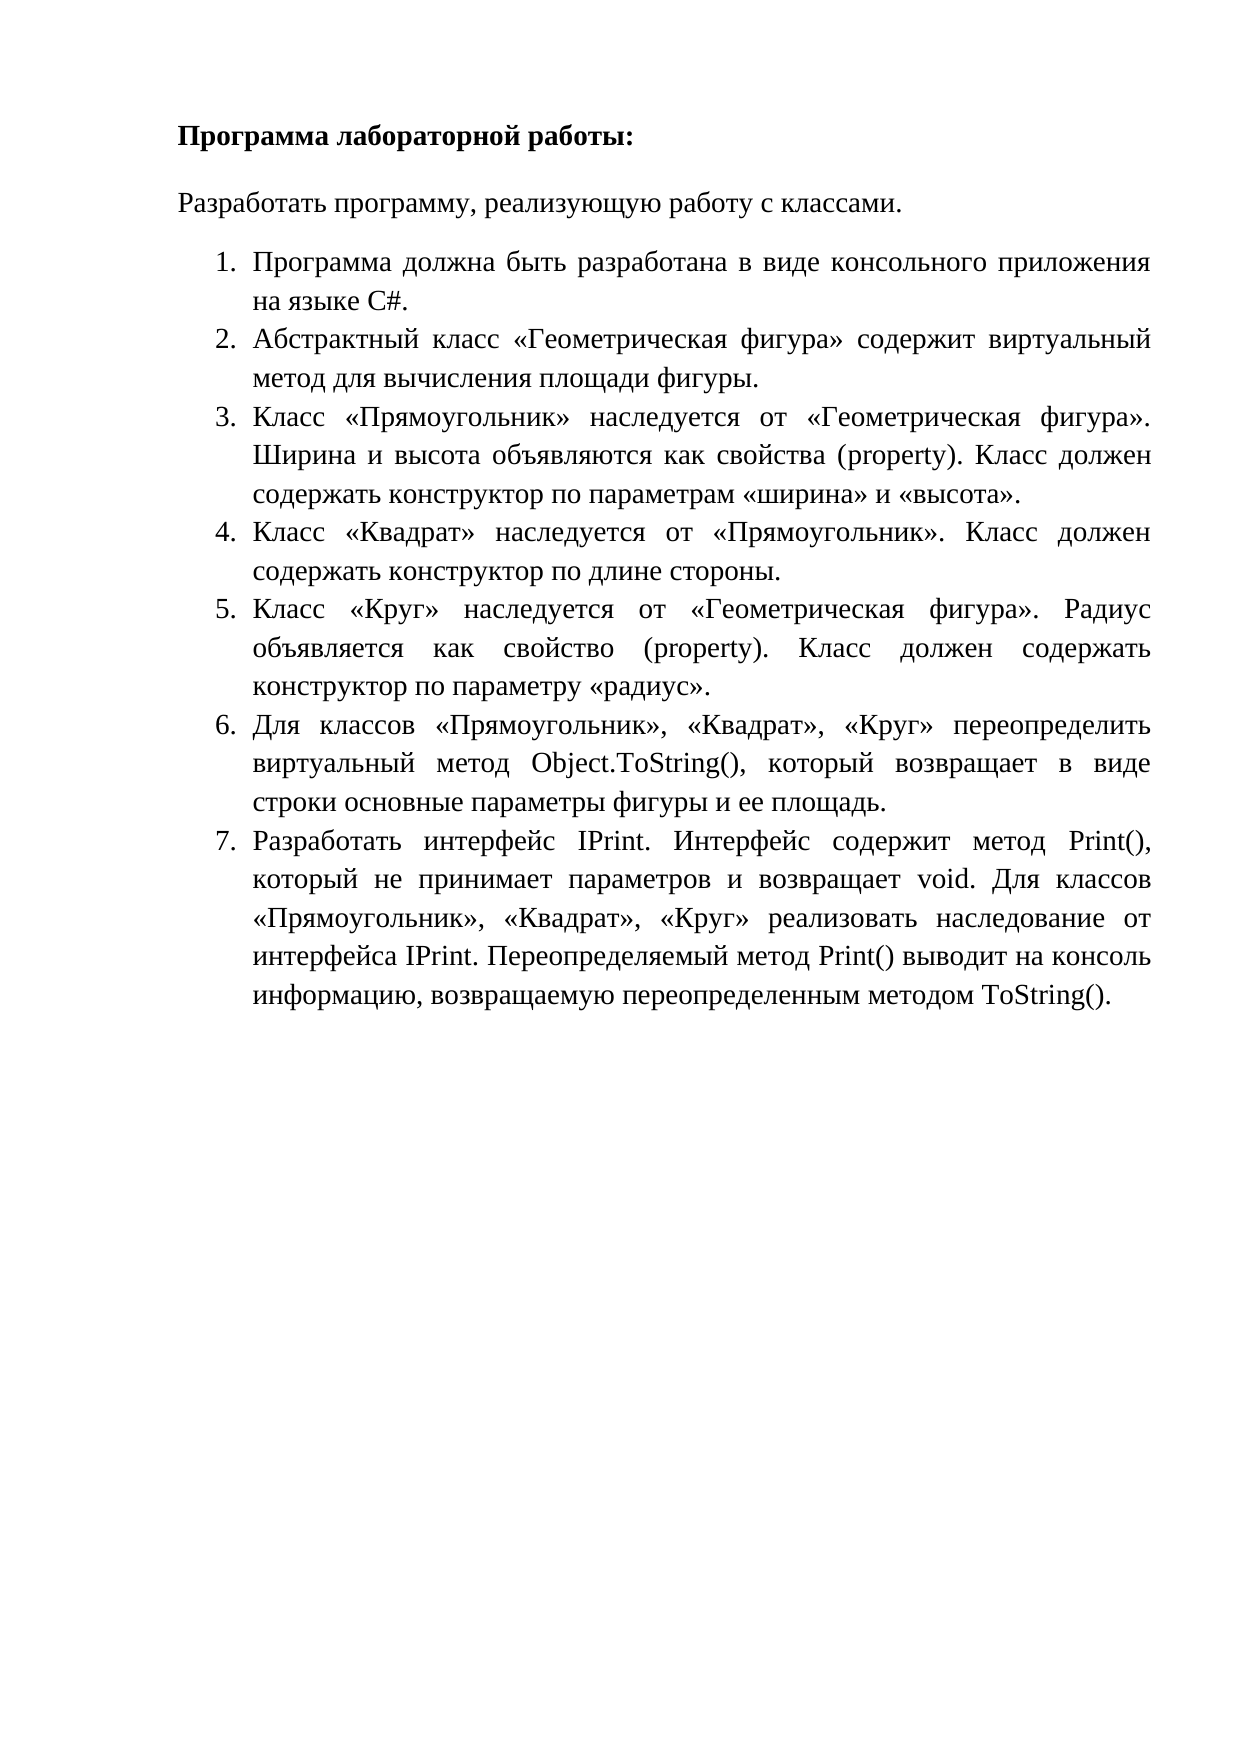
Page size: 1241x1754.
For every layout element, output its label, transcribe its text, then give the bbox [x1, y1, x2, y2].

list Абстрактный класс «Геометрическая фигура» содержит виртуальный метод для вычисления площади фигуры. [215, 322, 1152, 394]
list Для классов «Прямоугольник», «Квадрат», «Круг» переопределить виртуальный метод Object.ToString(), который возвращает в виде строки основные параметры фигуры и ее площадь. [215, 707, 1152, 818]
list Класс «Квадрат» наследуется от «Прямоугольник». Класс должен содержать конструктор по длине стороны. [215, 514, 1152, 586]
text Программа лабораторной работы: [177, 118, 1152, 152]
list Класс «Прямоугольник» наследуется от «Геометрическая фигура». Ширина и высота объявляются как свойства (property). Класс должен содержать конструктор по параметрам «ширина» и «высота». [215, 399, 1152, 509]
list Программа должна быть разработана в виде консольного приложения на языке C#. [215, 244, 1152, 317]
list Класс «Круг» наследуется от «Геометрическая фигура». Радиус объявляется как свойство (property). Класс должен содержать конструктор по параметру «радиус». [215, 591, 1152, 702]
list Разработать интерфейс IPrint. Интерфейс содержит метод Print(), который не принимает параметров и возвращает void. Для классов «Прямоугольник», «Квадрат», «Круг» реализовать наследование от интерфейса IPrint. Переопределяемый метод Print() выводит на консоль информацию, возвращаемую переопределенным методом ToString(). [215, 823, 1152, 1010]
text Разработать программу, реализующую работу с классами. [177, 185, 1152, 219]
